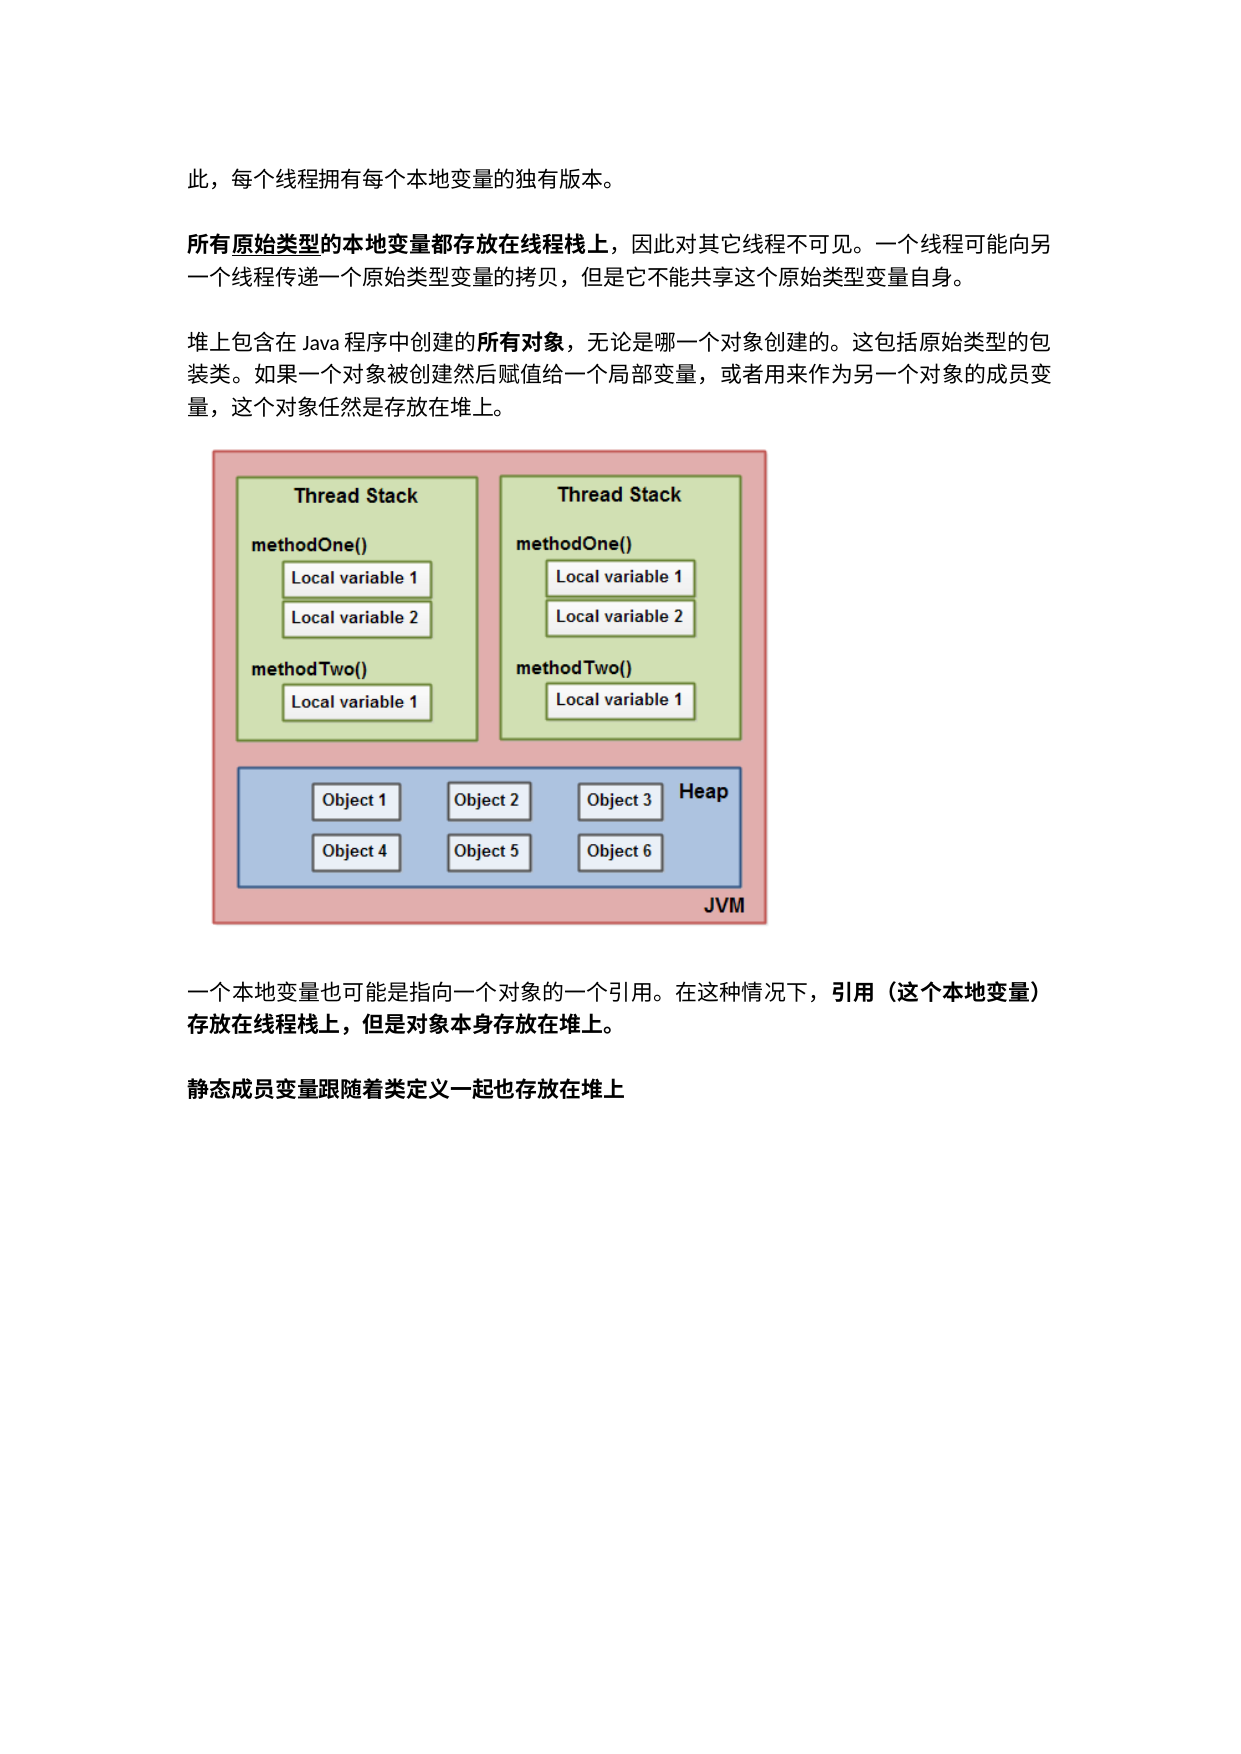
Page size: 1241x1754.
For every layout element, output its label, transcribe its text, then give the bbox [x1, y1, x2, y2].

text 一个本地变量也可能是指向一个对象的一个引用。在这种情况下，引用（这个本地变量）存放在线程栈上，但是对象本身存放在堆上。 [187, 974, 1053, 1039]
picture [187, 422, 790, 961]
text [187, 162, 1053, 194]
text 静态成员变量跟随着类定义一起也存放在堆上 [187, 1072, 1053, 1104]
text 堆上包含在Java程序中创建的所有对象，无论是哪一个对象创建的。这包括原始类型的包装类。如果一个对象被创建然后赋值给一个局部变量，或者用来作为另一个对象的成员变量，这个对象任然是存放在堆上。 [187, 324, 1053, 422]
text 所有原始类型的本地变量都存放在线程栈上，因此对其它线程不可见。一个线程可能向另一个线程传递一个原始类型变量的拷贝，但是它不能共享这个原始类型变量自身。 [187, 227, 1053, 292]
